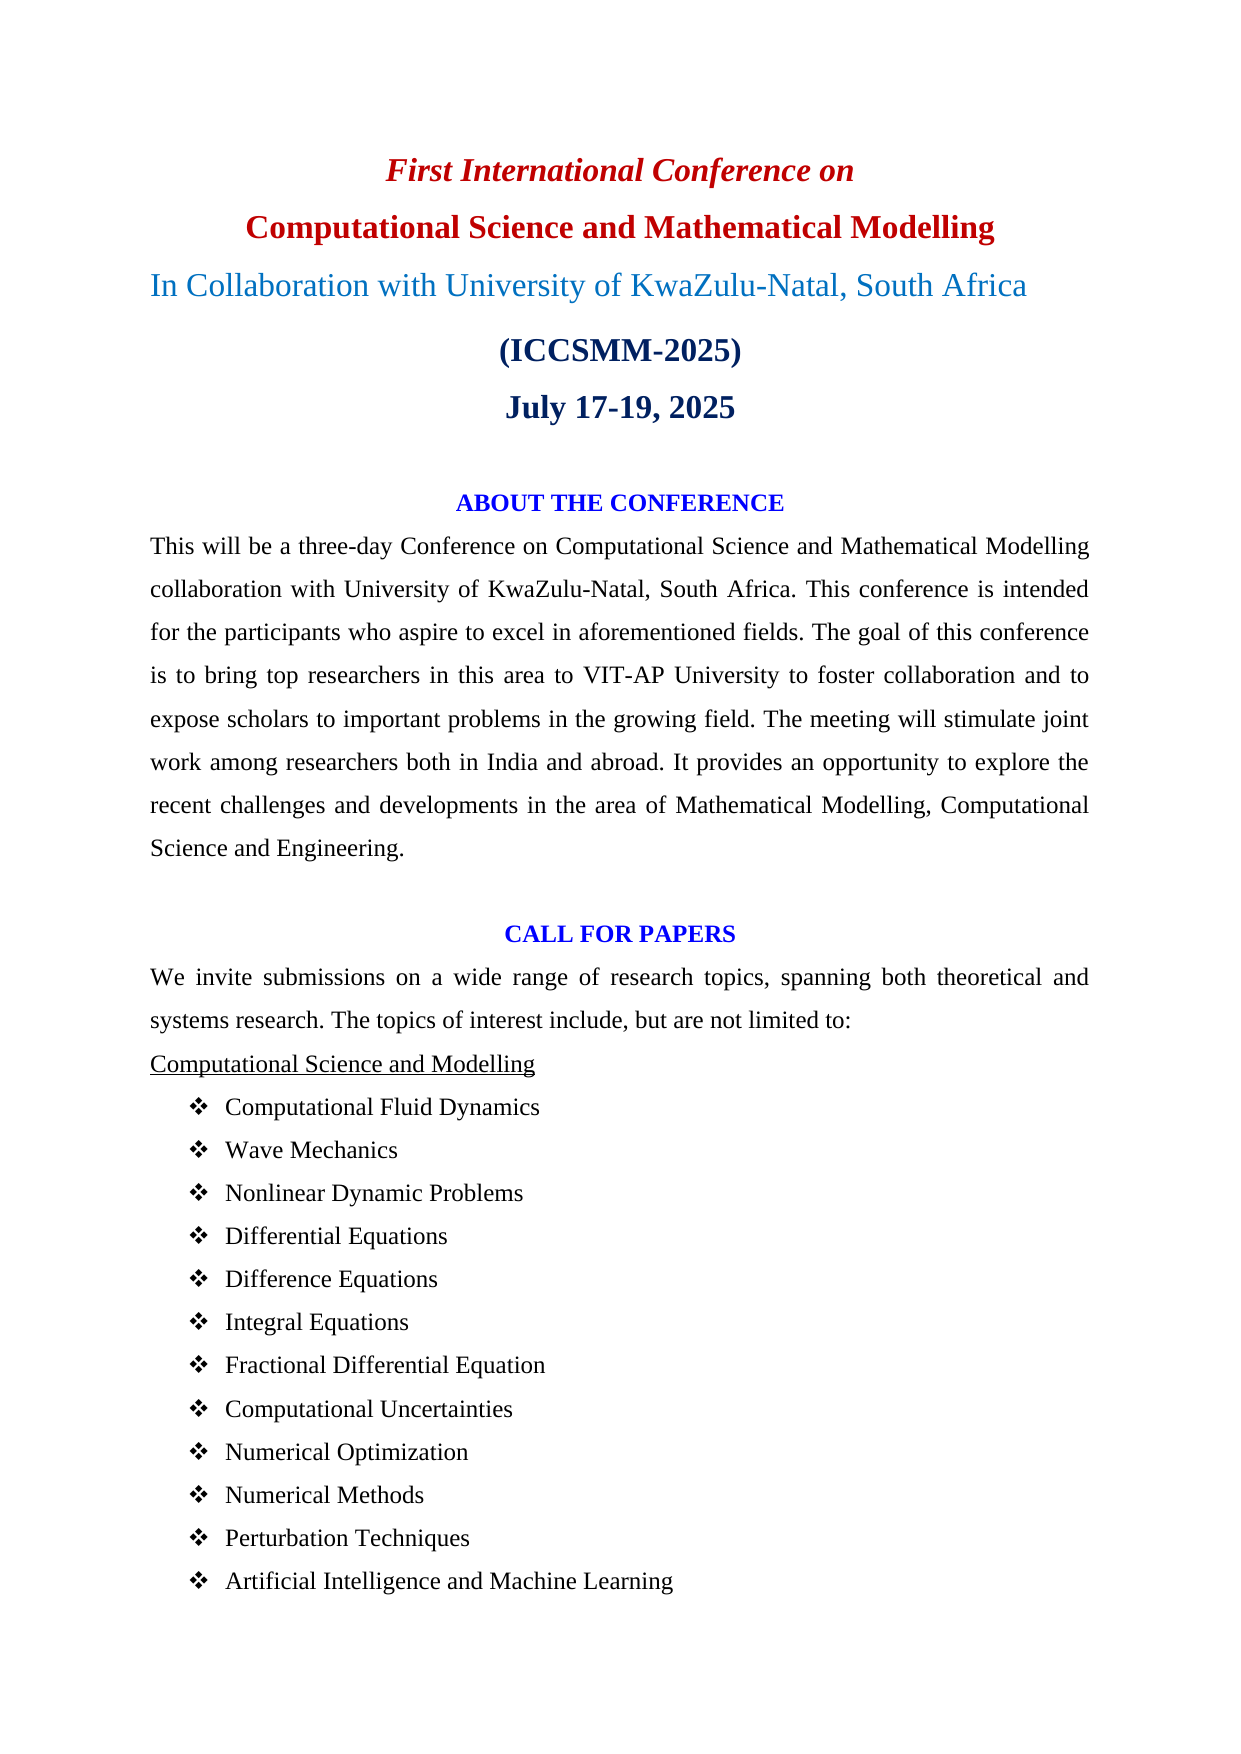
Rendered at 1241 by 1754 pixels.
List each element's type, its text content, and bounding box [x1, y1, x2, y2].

list Perturbation Techniques [187, 1523, 1090, 1552]
text First International Conference on [150, 150, 1090, 188]
text ABOUT THE CONFERENCE [150, 488, 1090, 517]
text This will be a three-day Conference on Computational Science and Mathematical Modelling collaboration with University of KwaZulu-Natal, South Africa. This conference is intended for the participants who aspire to excel in aforementioned fields. The goal of this conference is to bring top researchers in this area to VIT-AP University to foster collaboration and to expose scholars to important problems in the growing field. The meeting will stimulate joint work among researchers both in India and abroad. It provides an opportunity to explore the recent challenges and developments in the area of Mathematical Modelling, Computational Science and Engineering. [150, 531, 1090, 862]
list Integral Equations [187, 1307, 1090, 1336]
text Computational Science and Mathematical Modelling [150, 207, 1090, 246]
list Fractional Differential Equation [187, 1351, 1090, 1379]
list Differential Equations [187, 1221, 1090, 1250]
text July 17-19, 2025 [150, 387, 1090, 426]
text In Collaboration with University of KwaZulu-Natal, South Africa [150, 265, 1090, 303]
list Artificial Intelligence and Machine Learning [187, 1566, 1090, 1595]
list Difference Equations [187, 1264, 1090, 1293]
text CALL FOR PAPERS [150, 919, 1090, 948]
text We invite submissions on a wide range of research topics, spanning both theoretical and systems research. The topics of interest include, but are not limited to: [150, 962, 1090, 1034]
list Computational Uncertainties [187, 1394, 1090, 1422]
list Wave Mechanics [187, 1135, 1090, 1164]
text (ICCSMM-2025) [150, 330, 1090, 368]
text Computational Science and Modelling [150, 1049, 1090, 1077]
list Numerical Optimization [187, 1437, 1090, 1466]
list Nonlinear Dynamic Problems [187, 1178, 1090, 1207]
list Computational Fluid Dynamics [187, 1092, 1090, 1121]
list Numerical Methods [187, 1480, 1090, 1509]
